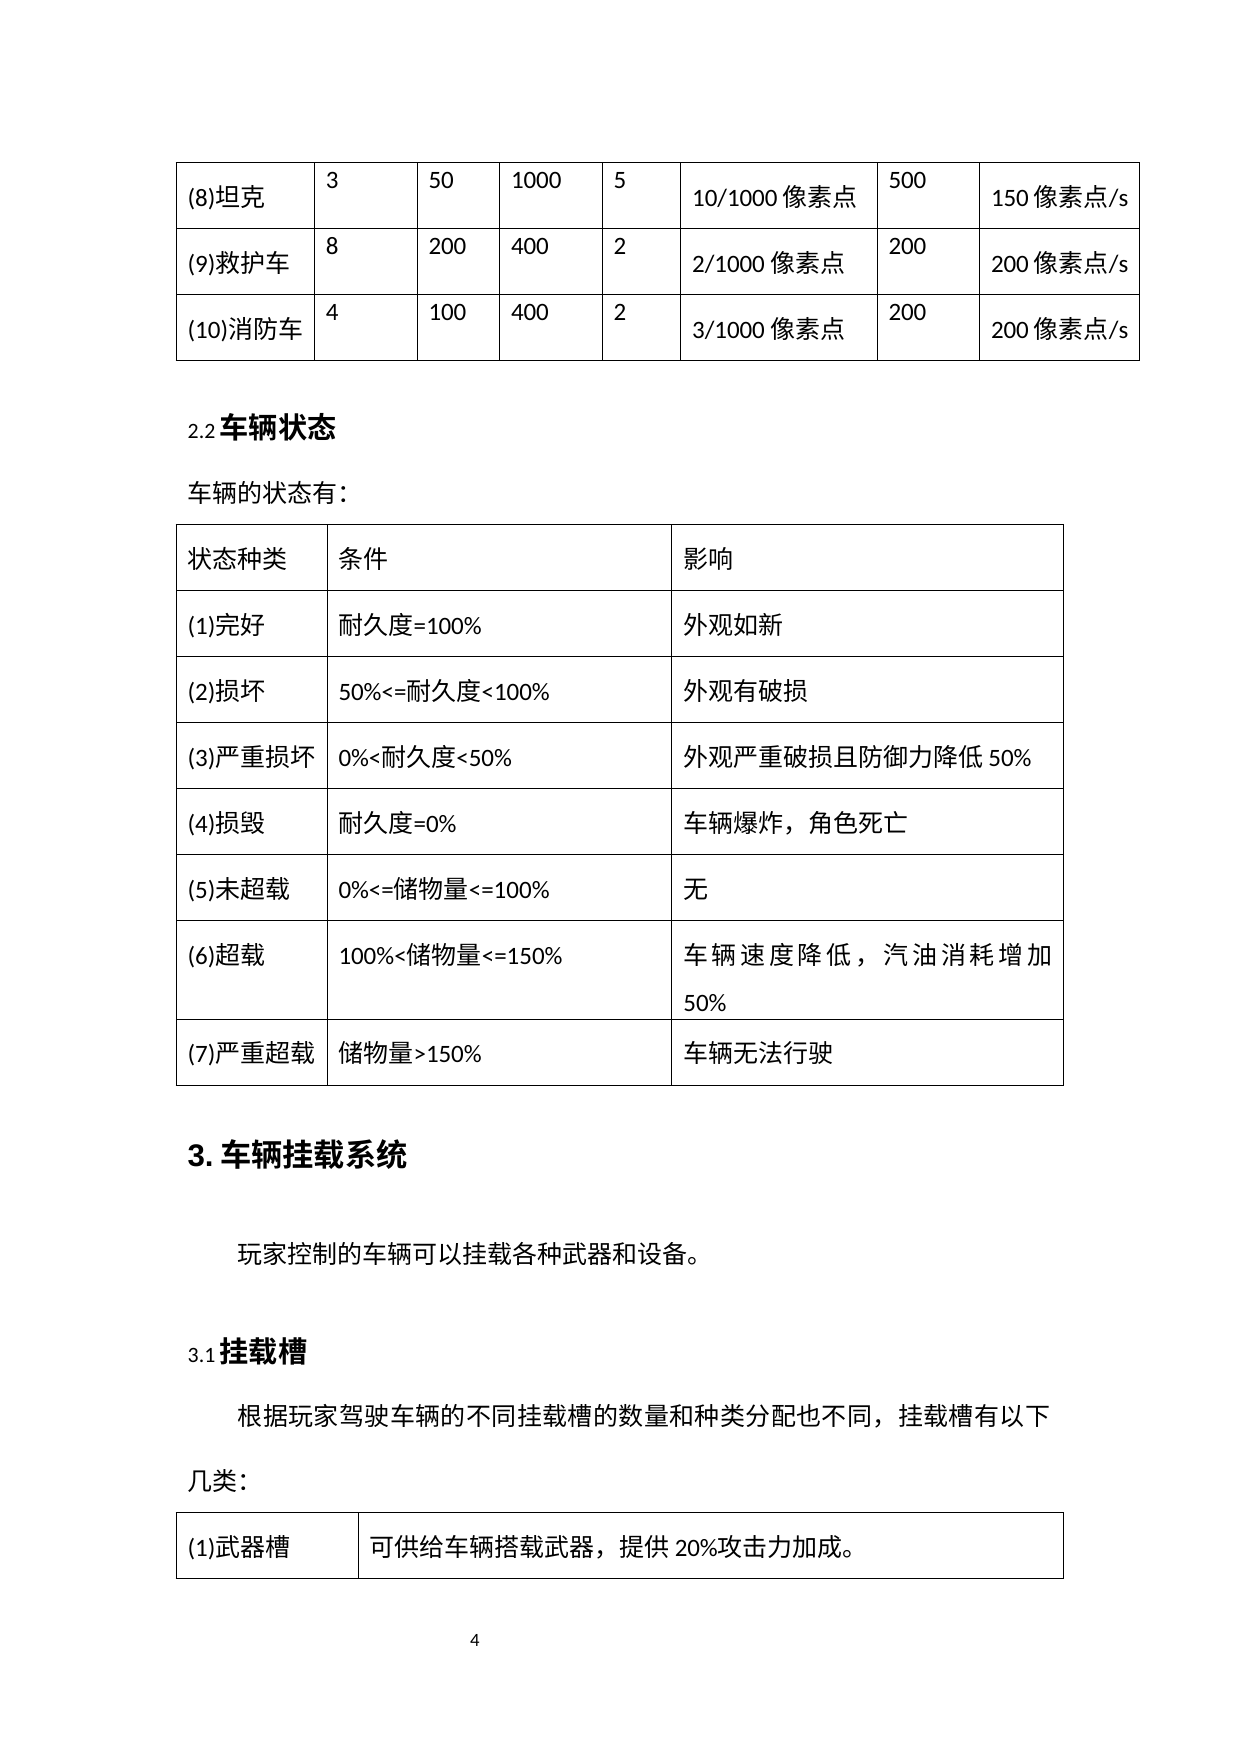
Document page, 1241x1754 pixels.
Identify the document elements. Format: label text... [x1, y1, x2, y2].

list 2.2车辆状态 [187, 394, 1053, 459]
table_cell 耐久度=0% [328, 789, 671, 854]
table_cell 200 [418, 229, 499, 294]
table_cell 50%<=耐久度<100% [328, 657, 671, 722]
table_cell (3)严重损坏 [177, 723, 327, 788]
table_cell 0%<耐久度<50% [328, 723, 671, 788]
list 玩家控制的车辆可以挂载各种武器和设备。 [187, 1220, 1053, 1285]
table_cell 2 [603, 229, 680, 294]
table_cell 耐久度=100% [328, 591, 671, 656]
table_cell 400 [500, 229, 602, 294]
list 根据玩家驾驶车辆的不同挂载槽的数量和种类分配也不同，挂载槽有以下几类： [187, 1382, 1053, 1512]
table_cell 1000 [500, 163, 602, 228]
table_cell (4)损毁 [177, 789, 327, 854]
table_cell (1)完好 [177, 591, 327, 656]
table_header (1)武器槽 [177, 1513, 358, 1578]
table_cell 200 [878, 295, 979, 360]
table_cell 车辆爆炸，角色死亡 [672, 789, 1063, 854]
table_cell 车辆速度降低，汽油消耗增加50% [672, 921, 1063, 1018]
table_cell (8)坦克 [177, 163, 314, 228]
table_cell 外观如新 [672, 591, 1063, 656]
table_cell 3 [315, 163, 417, 228]
list 车辆的状态有： [187, 459, 1053, 524]
table_cell 外观有破损 [672, 657, 1063, 722]
table_cell 500 [878, 163, 979, 228]
table_cell 5 [603, 163, 680, 228]
table_cell 4 [315, 295, 417, 360]
table_cell 400 [500, 295, 602, 360]
table_cell 50 [418, 163, 499, 228]
table_cell (5)未超载 [177, 855, 327, 920]
table_cell 150像素点/s [980, 163, 1139, 228]
table_cell 2 [603, 295, 680, 360]
table_cell 8 [315, 229, 417, 294]
table_cell 3/1000像素点 [681, 295, 877, 360]
table_cell (9)救护车 [177, 229, 314, 294]
table_cell 100 [418, 295, 499, 360]
table_cell (7)严重超载 [177, 1020, 327, 1084]
subtitle 车辆挂载系统 [187, 1120, 1053, 1185]
table_header 可供给车辆搭载武器，提供20%攻击力加成。 [359, 1513, 1063, 1578]
table_cell 2/1000像素点 [681, 229, 877, 294]
table_header 影响 [672, 525, 1063, 590]
table_cell 200 [878, 229, 979, 294]
table_cell 储物量>150% [328, 1020, 671, 1084]
table_cell 车辆无法行驶 [672, 1020, 1063, 1084]
table_cell (10)消防车 [177, 295, 314, 360]
table_cell 200像素点/s [980, 295, 1139, 360]
table_cell (6)超载 [177, 921, 327, 1018]
table_cell 100%<储物量<=150% [328, 921, 671, 1018]
table_cell 10/1000像素点 [681, 163, 877, 228]
table_header 条件 [328, 525, 671, 590]
list 3.1挂载槽 [187, 1317, 1053, 1382]
table_cell 200像素点/s [980, 229, 1139, 294]
table_cell 无 [672, 855, 1063, 920]
table_cell 0%<=储物量<=100% [328, 855, 671, 920]
table_cell (2)损坏 [177, 657, 327, 722]
table_header 状态种类 [177, 525, 327, 590]
table_cell 外观严重破损且防御力降低50% [672, 723, 1063, 788]
